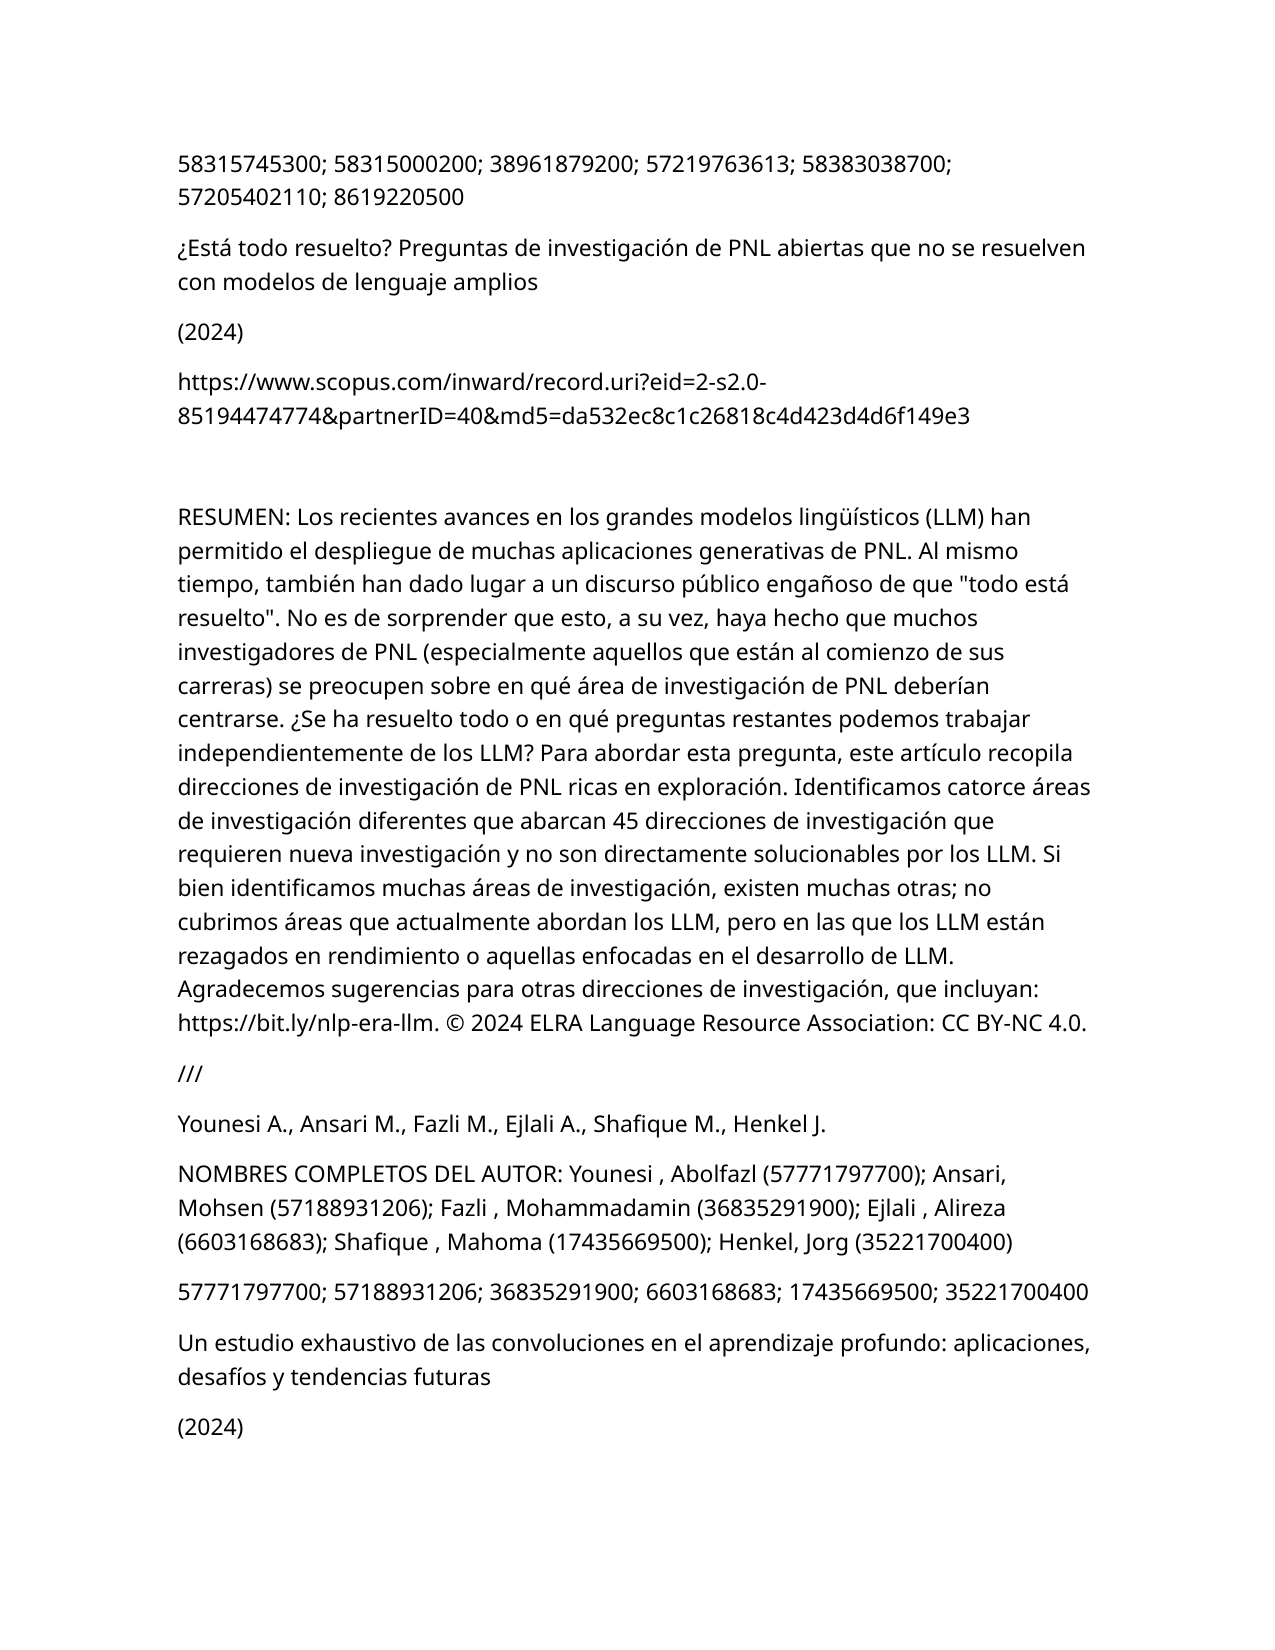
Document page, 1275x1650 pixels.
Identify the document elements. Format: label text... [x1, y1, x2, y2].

text Younesi A., Ansari M., Fazli M., Ejlali A., Shafique M., Henkel J. [177, 1108, 1098, 1139]
text Un estudio exhaustivo de las convoluciones en el aprendizaje profundo: aplicaciones, desafíos y tendencias futuras [177, 1327, 1098, 1392]
text /// [177, 1058, 1098, 1089]
text RESUMEN: Los recientes avances en los grandes modelos lingüísticos (LLM) han permitido el despliegue de muchas aplicaciones generativas de PNL. Al mismo tiempo, también han dado lugar a un discurso público engañoso de que "todo está resuelto". No es de sorprender que esto, a su vez, haya hecho que muchos investigadores de PNL (especialmente aquellos que están al comienzo de sus carreras) se preocupen sobre en qué área de investigación de PNL deberían centrarse. ¿Se ha resuelto todo o en qué preguntas restantes podemos trabajar independientemente de los LLM? Para abordar esta pregunta, este artículo recopila direcciones de investigación de PNL ricas en exploración. Identificamos catorce áreas de investigación diferentes que abarcan 45 direcciones de investigación que requieren nueva investigación y no son directamente solucionables por los LLM. Si bien identificamos muchas áreas de investigación, existen muchas otras; no cubrimos áreas que actualmente abordan los LLM, pero en las que los LLM están rezagados en rendimiento o aquellas enfocadas en el desarrollo de LLM. Agradecemos sugerencias para otras direcciones de investigación, que incluyan: https://bit.ly/nlp-era-llm. © 2024 ELRA Language Resource Association: CC BY-NC 4.0. [177, 501, 1098, 1038]
text 57771797700; 57188931206; 36835291900; 6603168683; 17435669500; 35221700400 [177, 1276, 1098, 1308]
text NOMBRES COMPLETOS DEL AUTOR: Younesi , Abolfazl (57771797700); Ansari, Mohsen (57188931206); Fazli , Mohammadamin (36835291900); Ejlali , Alireza (6603168683); Shafique , Mahoma (17435669500); Henkel, Jorg (35221700400) [177, 1158, 1098, 1257]
text ¿Está todo resuelto? Preguntas de investigación de PNL abiertas que no se resuelven con modelos de lenguaje amplios [177, 232, 1098, 297]
text (2024) [177, 316, 1098, 347]
text https://www.scopus.com/inward/record.uri?eid=2-s2.0-85194474774&partnerID=40&md5=da532ec8c1c26818c4d423d4d6f149e3 [177, 366, 1098, 431]
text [177, 148, 1098, 213]
text (2024) [177, 1411, 1098, 1442]
